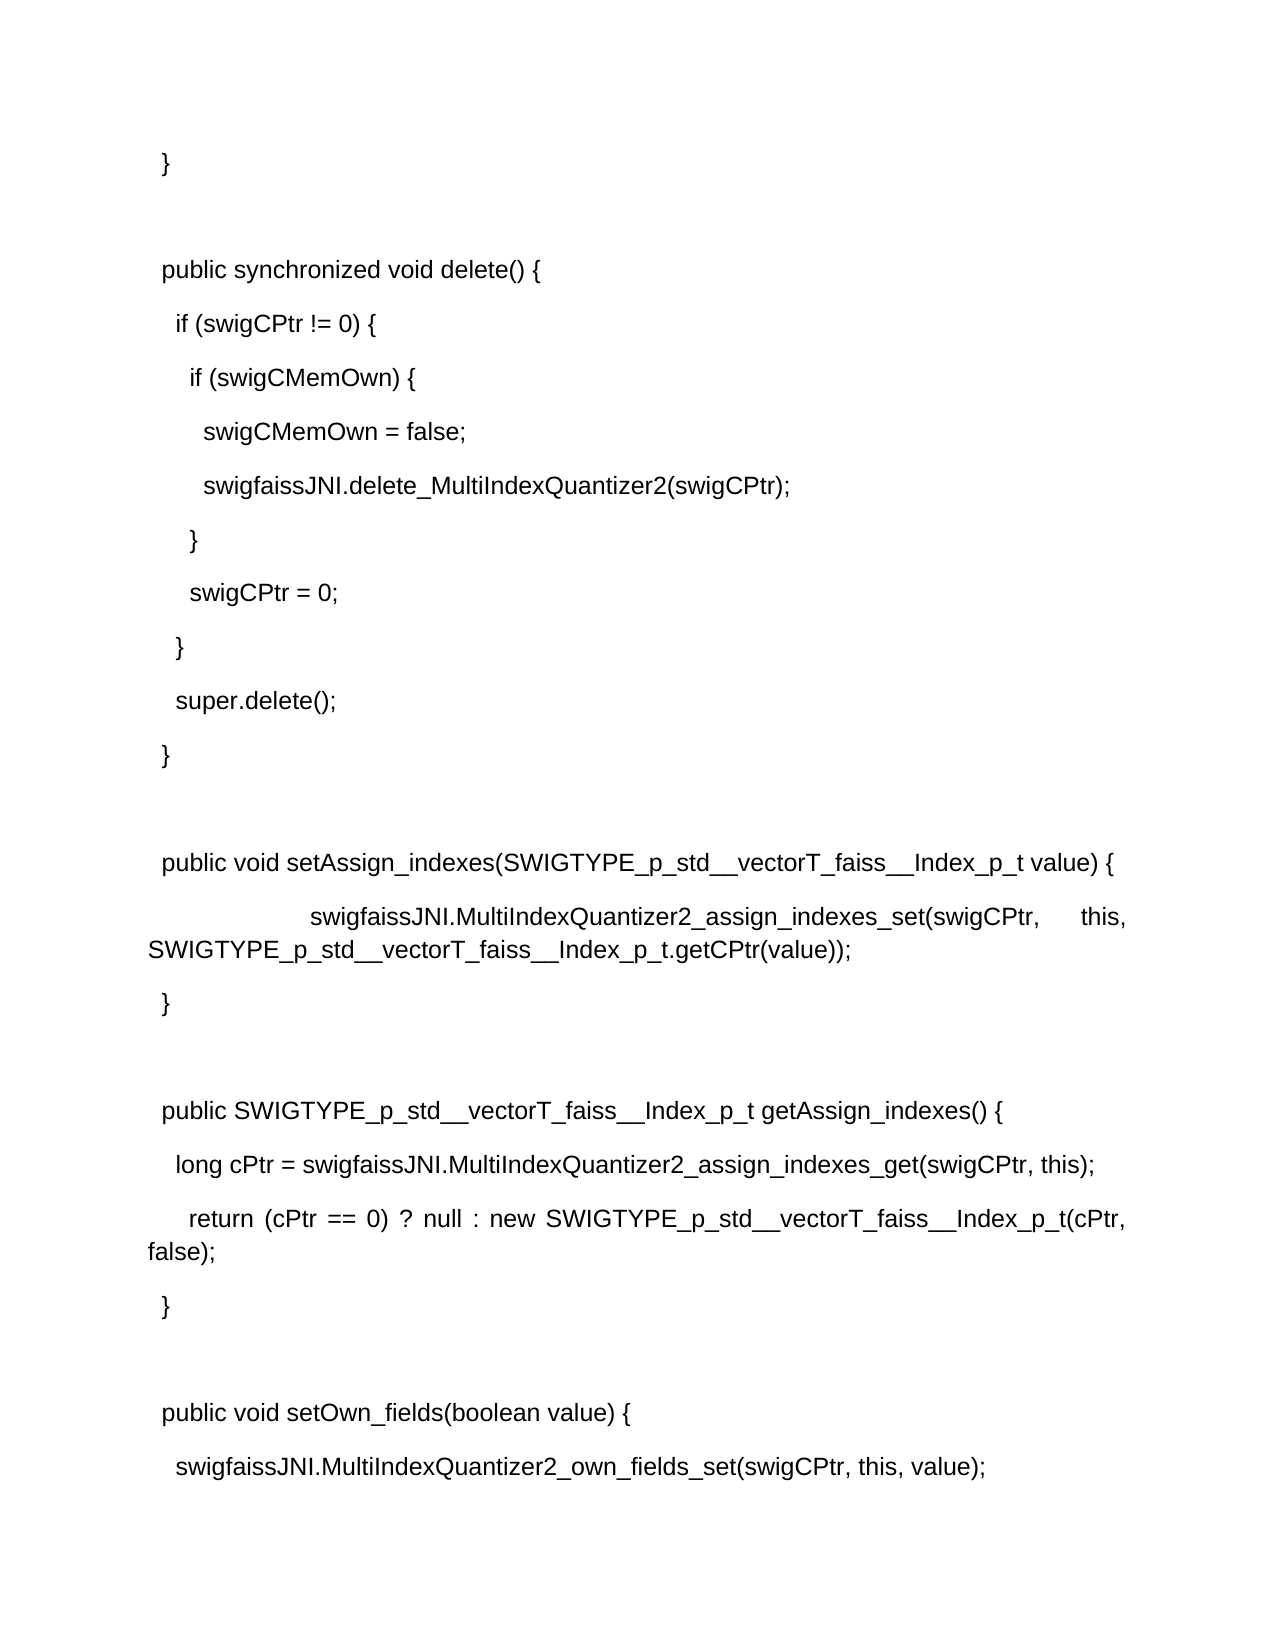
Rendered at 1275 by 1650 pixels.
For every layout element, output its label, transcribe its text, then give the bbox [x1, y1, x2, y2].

text public synchronized void delete() { [148, 255, 1127, 284]
text } [148, 740, 1127, 769]
text swigfaissJNI.delete_MultiIndexQuantizer2(swigCPtr); [148, 471, 1127, 499]
text super.delete(); [148, 686, 1127, 715]
text swigfaissJNI.MultiIndexQuantizer2_assign_indexes_set(swigCPtr, this, SWIGTYPE_p_std__vectorT_faiss__Index_p_t.getCPtr(value)); [148, 902, 1127, 963]
text } [148, 1291, 1127, 1319]
text swigCMemOwn = false; [148, 417, 1127, 446]
text swigfaissJNI.MultiIndexQuantizer2_own_fields_set(swigCPtr, this, value); [148, 1452, 1127, 1481]
text public void setOwn_fields(boolean value) { [148, 1398, 1127, 1427]
text } [148, 632, 1127, 661]
text } [148, 524, 1127, 553]
text if (swigCPtr != 0) { [148, 309, 1127, 338]
text public void setAssign_indexes(SWIGTYPE_p_std__vectorT_faiss__Index_p_t value) { [148, 848, 1127, 876]
text swigCPtr = 0; [148, 578, 1127, 607]
text if (swigCMemOwn) { [148, 363, 1127, 392]
text public SWIGTYPE_p_std__vectorT_faiss__Index_p_t getAssign_indexes() { [148, 1096, 1127, 1125]
text long cPtr = swigfaissJNI.MultiIndexQuantizer2_assign_indexes_get(swigCPtr, this); [148, 1150, 1127, 1179]
text } [148, 988, 1127, 1017]
text } [148, 148, 1127, 176]
text return (cPtr == 0) ? null : new SWIGTYPE_p_std__vectorT_faiss__Index_p_t(cPtr, false); [148, 1204, 1127, 1266]
